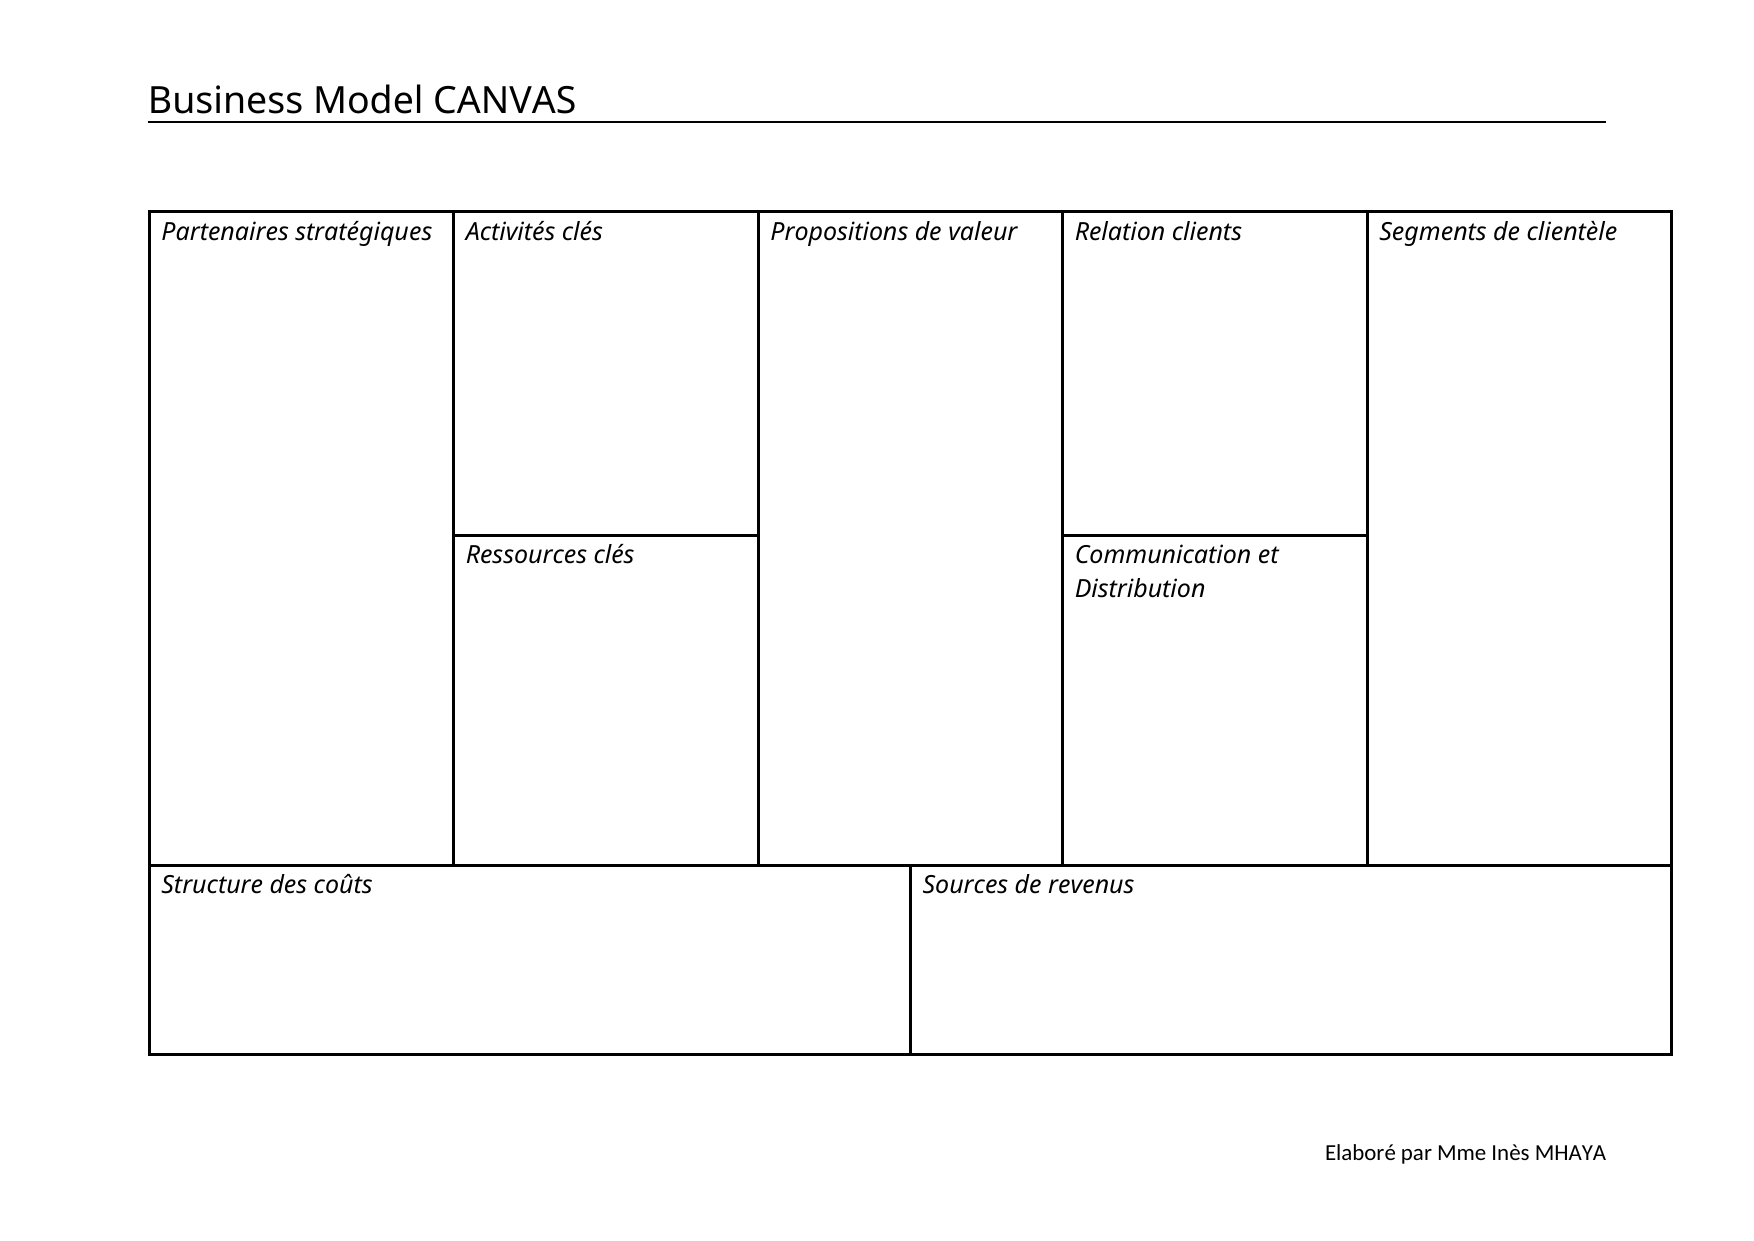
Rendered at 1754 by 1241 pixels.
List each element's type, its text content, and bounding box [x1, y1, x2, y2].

table_cell Structure des coûts [151, 867, 909, 1053]
table_header Propositions de valeur [760, 213, 1061, 864]
table_header Activités clés [455, 213, 757, 534]
table_header Partenaires stratégiques [151, 213, 452, 864]
text Business Model CANVAS [148, 74, 1606, 121]
table_cell Sources de revenus [912, 867, 1670, 1053]
table_header Relation clients [1064, 213, 1366, 534]
table_cell Communication et Distribution [1064, 537, 1366, 864]
table_header Segments de clientèle [1369, 213, 1670, 864]
table_cell Ressources clés [455, 537, 757, 864]
